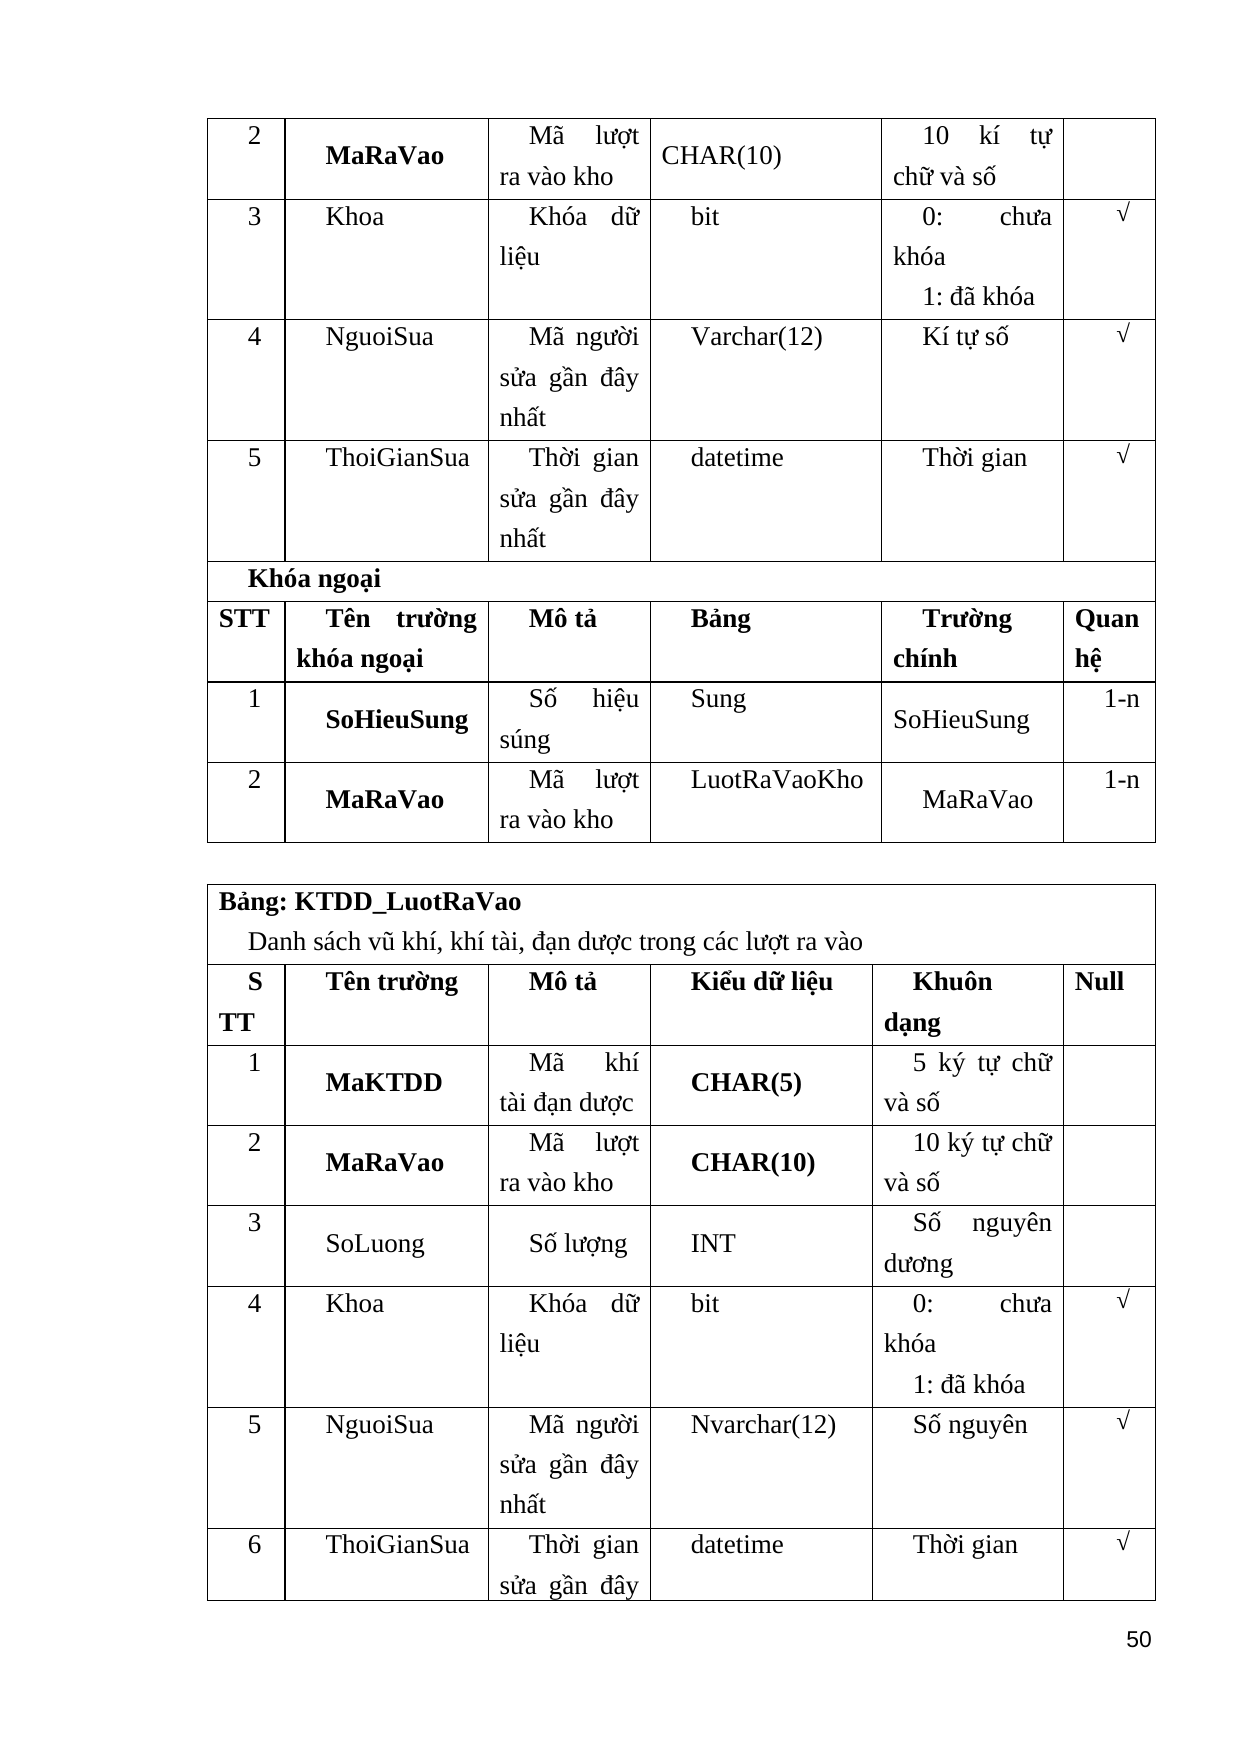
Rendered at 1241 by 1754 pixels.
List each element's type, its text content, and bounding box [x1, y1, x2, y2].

table_cell Kiểu dữ liệu [651, 965, 872, 1044]
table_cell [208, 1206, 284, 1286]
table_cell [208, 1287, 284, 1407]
table_cell Mã người sửa gần đây nhất [489, 320, 650, 440]
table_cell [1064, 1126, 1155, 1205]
table_cell MaKTDD [286, 1046, 488, 1125]
table_cell 1-n [1064, 683, 1155, 762]
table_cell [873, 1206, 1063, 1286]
table_cell Quan hệ [1064, 602, 1155, 681]
table_header Bảng: KTDD_LuotRaVao Danh sách vũ khí, khí tài, đạn dược trong các lượt ra vào [208, 885, 1155, 964]
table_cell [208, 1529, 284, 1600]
table_cell Null [1064, 965, 1155, 1044]
table_cell 2 [208, 119, 284, 198]
table_cell Khoa [286, 200, 488, 319]
table_cell SoHieuSung [286, 683, 488, 762]
table_cell Sung [651, 683, 881, 762]
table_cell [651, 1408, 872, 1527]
table_cell Mã khí tài đạn dược [489, 1046, 650, 1125]
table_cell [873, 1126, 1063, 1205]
table_cell MaRaVao [286, 763, 488, 842]
table_cell ThoiGianSua [286, 441, 488, 561]
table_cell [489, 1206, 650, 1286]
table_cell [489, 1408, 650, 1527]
table_cell Khuôn dạng [873, 965, 1063, 1044]
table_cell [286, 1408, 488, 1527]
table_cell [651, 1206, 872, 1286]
table_cell datetime [651, 441, 881, 561]
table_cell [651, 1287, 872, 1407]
table_cell 5 [208, 441, 284, 561]
table_cell MaRaVao [882, 763, 1063, 842]
table_cell SoHieuSung [882, 683, 1063, 762]
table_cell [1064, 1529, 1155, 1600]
table_cell STT [208, 602, 284, 681]
table_cell [1064, 441, 1155, 561]
table_cell 3 [208, 200, 284, 319]
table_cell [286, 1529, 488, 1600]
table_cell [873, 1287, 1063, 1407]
table_cell Tên trường [286, 965, 488, 1044]
table_cell Varchar(12) [651, 320, 881, 440]
table_cell Thời gian [882, 441, 1063, 561]
table_cell 2 [208, 1126, 284, 1205]
table_cell [1064, 200, 1155, 319]
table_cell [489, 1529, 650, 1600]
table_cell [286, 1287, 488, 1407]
table_cell STT [208, 965, 284, 1044]
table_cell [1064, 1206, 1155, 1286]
table_cell Khóa ngoại [208, 562, 1155, 601]
table_cell 1 [208, 683, 284, 762]
table_cell 1 [208, 1046, 284, 1125]
table_cell Số hiệu súng [489, 683, 650, 762]
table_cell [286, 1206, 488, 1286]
table_cell [1064, 119, 1155, 198]
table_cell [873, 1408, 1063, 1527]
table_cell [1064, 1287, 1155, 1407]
table_cell CHAR(5) [651, 1046, 872, 1125]
table_cell Bảng [651, 602, 881, 681]
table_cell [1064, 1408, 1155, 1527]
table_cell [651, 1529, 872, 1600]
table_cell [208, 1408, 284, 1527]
table_cell 2 [208, 763, 284, 842]
table_cell [1064, 1046, 1155, 1125]
table_cell Khóa dữ liệu [489, 200, 650, 319]
table_cell Thời gian sửa gần đây nhất [489, 441, 650, 561]
table_cell 4 [208, 320, 284, 440]
table_cell Mã lượt ra vào kho [489, 763, 650, 842]
table_cell bit [651, 200, 881, 319]
table_cell Tên trường khóa ngoại [286, 602, 488, 681]
table_cell CHAR(10) [651, 119, 881, 198]
table_cell Mô tả [489, 602, 650, 681]
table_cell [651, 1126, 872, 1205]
table_cell Kí tự số [882, 320, 1063, 440]
table_cell 0: chưa khóa 1: đã khóa [882, 200, 1063, 319]
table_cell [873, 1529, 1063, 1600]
table_cell 5 ký tự chữ và số [873, 1046, 1063, 1125]
table_cell [1064, 320, 1155, 440]
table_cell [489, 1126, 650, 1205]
table_cell 1-n [1064, 763, 1155, 842]
table_cell Mô tả [489, 965, 650, 1044]
table_cell Mã lượt ra vào kho [489, 119, 650, 198]
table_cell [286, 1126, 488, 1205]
table_cell Trường chính [882, 602, 1063, 681]
table_cell MaRaVao [286, 119, 488, 198]
table_cell NguoiSua [286, 320, 488, 440]
table_cell LuotRaVaoKho [651, 763, 881, 842]
table_cell 10 kí tự chữ và số [882, 119, 1063, 198]
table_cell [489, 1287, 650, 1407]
